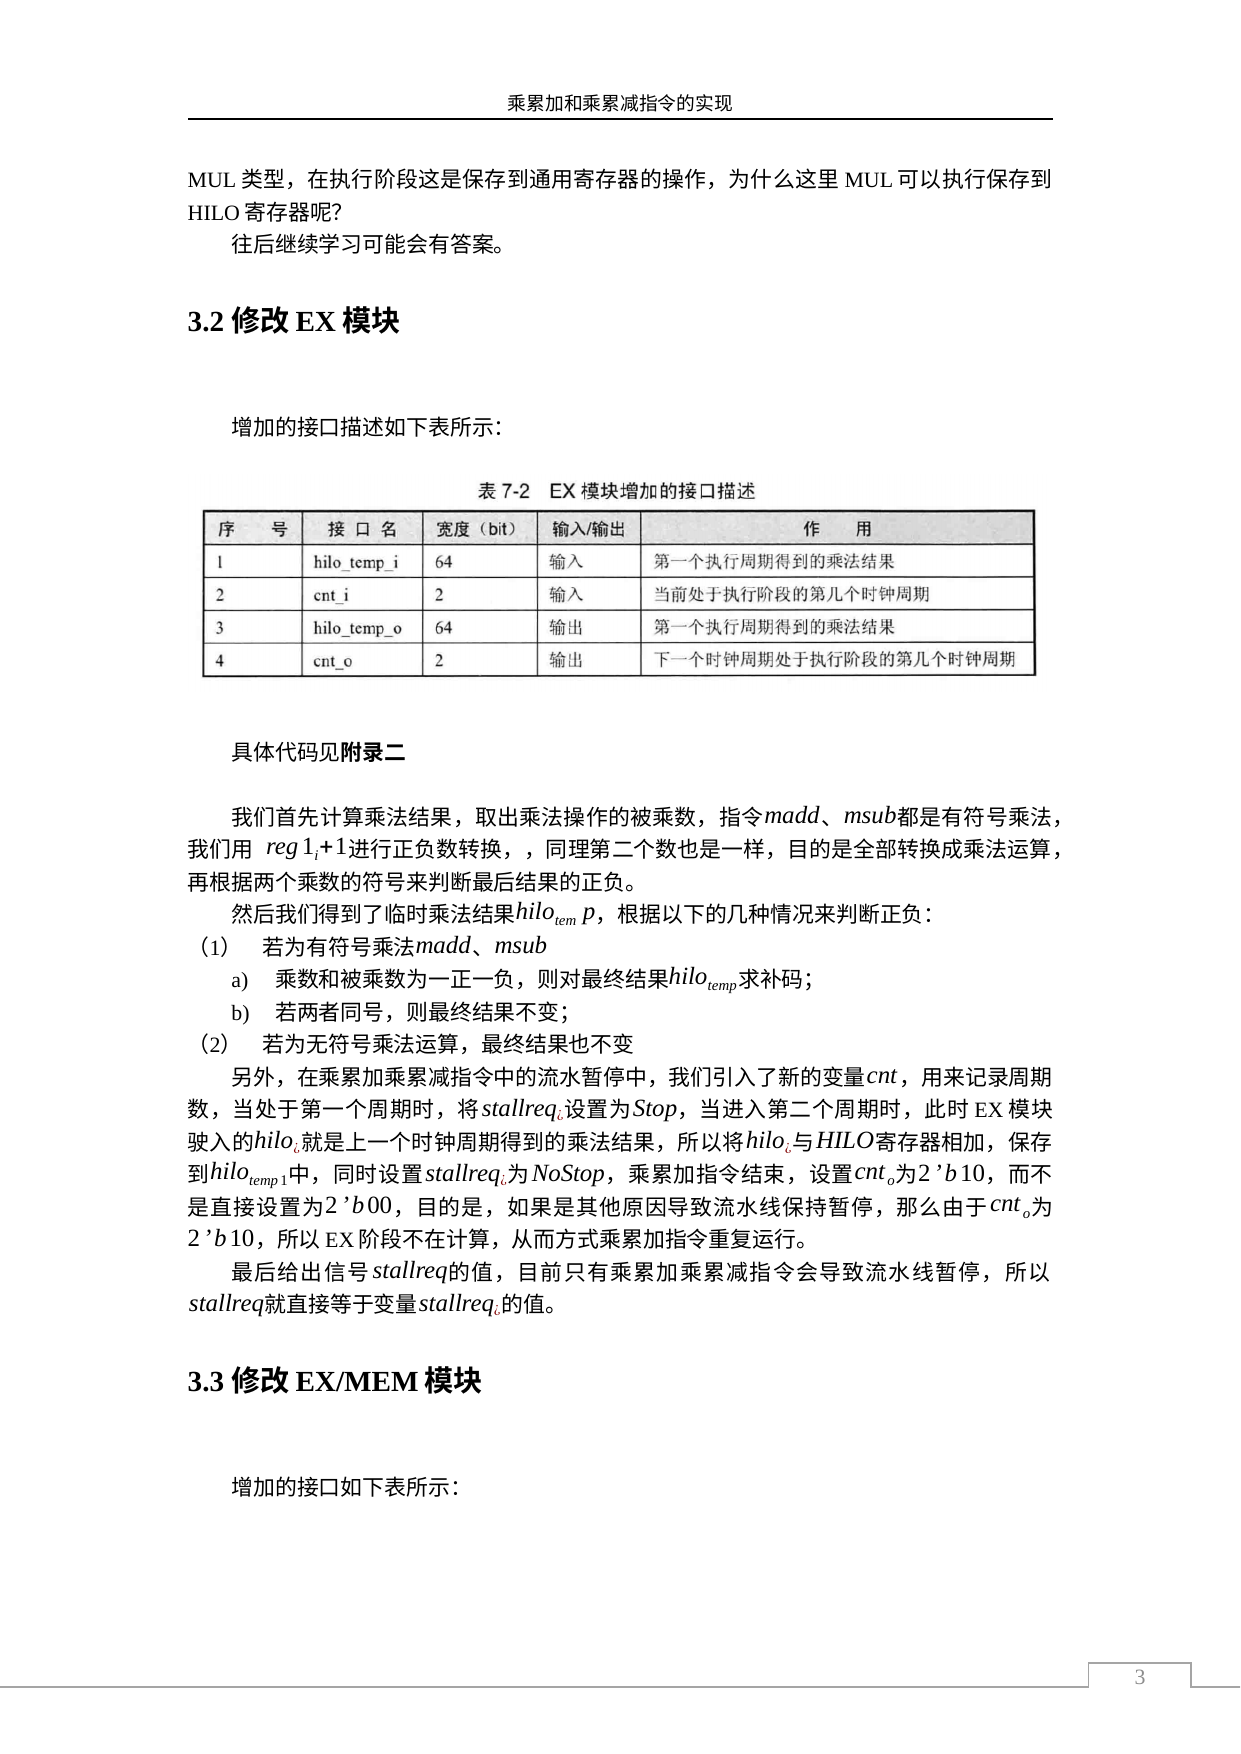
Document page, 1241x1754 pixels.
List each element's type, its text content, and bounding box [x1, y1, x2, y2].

list 乘数和被乘数为一正一负，则对最终结果求补码； [231, 962, 1053, 994]
list 若为有符号乘法、 [187, 929, 1053, 962]
picture [187, 474, 1053, 692]
text 增加的接口描述如下表所示： [187, 409, 1053, 442]
subtitle 3.2 修改EX模块 [187, 287, 1053, 352]
text 往后继续学习可能会有答案。 [187, 227, 1053, 259]
text 然后我们得到了临时乘法结果，根据以下的几种情况来判断正负： [187, 897, 1053, 929]
subtitle 3.3 修改EX/MEM模块 [187, 1347, 1053, 1412]
list 若两者同号，则最终结果不变； [231, 994, 1053, 1027]
text 增加的接口如下表所示： [187, 1469, 1053, 1502]
list 若为无符号乘法运算，最终结果也不变 [187, 1027, 1053, 1059]
text 最后给出信号的值，目前只有乘累加乘累减指令会导致流水线暂停，所以就直接等于变量的值。 [187, 1254, 1053, 1319]
text 另外，在乘累加乘累减指令中的流水暂停中，我们引入了新的变量，用来记录周期数，当处于第一个周期时，将设置为，当进入第二个周期时，此时EX模块驶入的就是上一个时钟周期得到的乘法结果，所以将与寄存器相加，保存到中，同时设置为，乘累加指令结束，设置为，而不是直接设置为，目的是，如果是其他原因导致流水线保持暂停，那么由于为，所以EX阶段不在计算，从而方式乘累加指令重复运行。 [187, 1059, 1053, 1254]
text 我们首先计算乘法结果，取出乘法操作的被乘数，指令、都是有符号乘法，我们用进行正负数转换，，同理第二个数也是一样，目的是全部转换成乘法运算，再根据两个乘数的符号来判断最后结果的正负。 [187, 799, 1053, 897]
text 具体代码见附录二 [187, 734, 1053, 767]
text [187, 162, 1053, 227]
